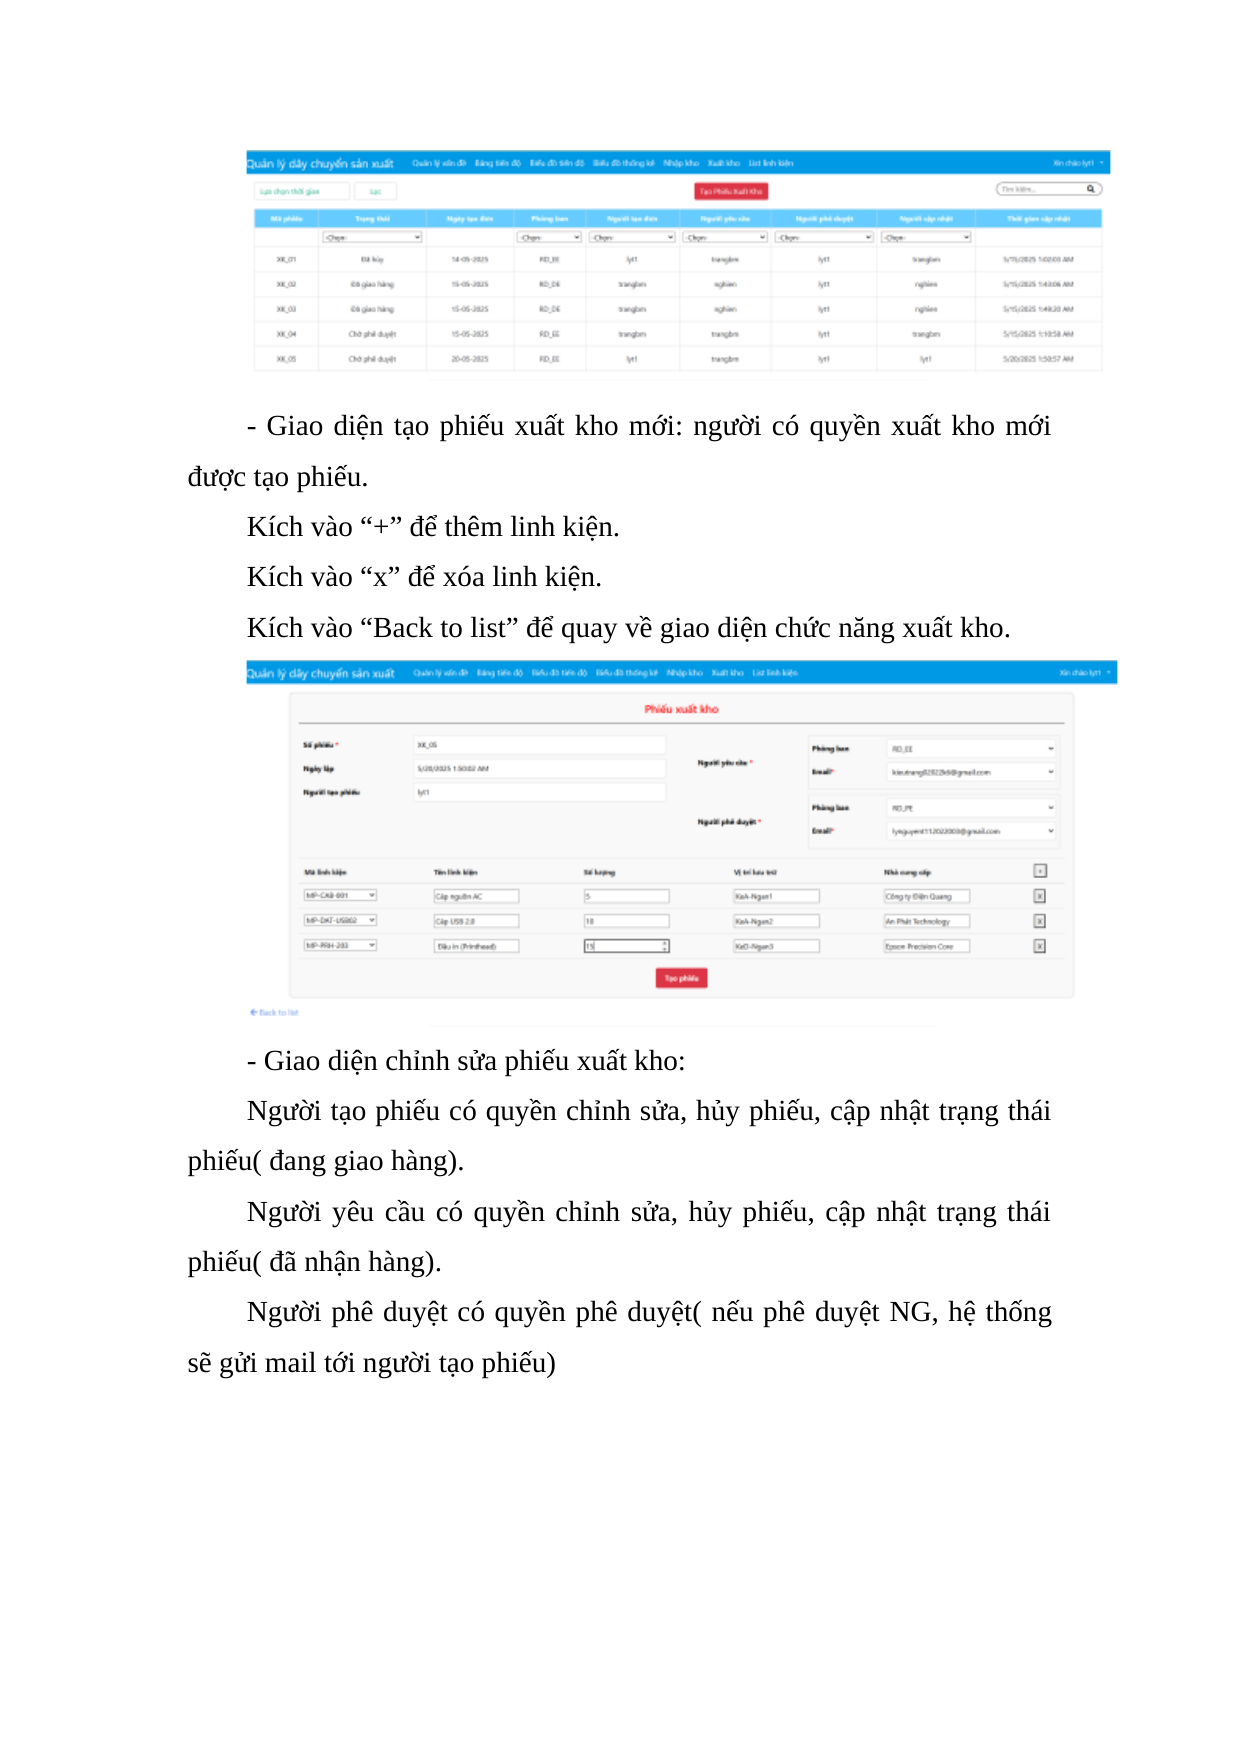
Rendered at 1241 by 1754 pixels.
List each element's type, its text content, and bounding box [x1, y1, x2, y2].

picture [246, 174, 1111, 392]
picture [246, 669, 273, 678]
picture [443, 160, 466, 165]
picture [686, 160, 699, 165]
picture [1066, 161, 1077, 165]
picture [731, 670, 743, 675]
picture [1083, 161, 1093, 167]
picture [445, 670, 456, 675]
picture [562, 670, 575, 675]
picture [531, 160, 545, 165]
picture [750, 161, 760, 165]
picture [373, 160, 392, 167]
picture [664, 160, 683, 166]
picture [612, 160, 620, 166]
picture [1061, 670, 1070, 675]
picture [594, 160, 608, 165]
picture [576, 160, 584, 166]
picture [496, 160, 509, 165]
picture [417, 161, 428, 166]
picture [623, 160, 644, 167]
picture [1090, 671, 1100, 676]
text Người phê duyệt có quyền phê duyệt( nếu phê duyệt NG, hệ thống sẽ gửi mail tới người tạo phiếu) [187, 1294, 1053, 1378]
picture [246, 684, 1118, 1027]
picture [764, 160, 776, 165]
picture [627, 670, 647, 678]
picture [246, 159, 273, 168]
picture [353, 669, 369, 678]
picture [667, 670, 702, 676]
picture [278, 670, 286, 680]
picture [311, 159, 347, 169]
picture [498, 670, 511, 675]
picture [597, 670, 624, 676]
picture [459, 670, 467, 676]
picture [1073, 671, 1087, 675]
picture [290, 669, 308, 680]
picture [783, 670, 797, 676]
text Người yêu cầu có quyền chỉnh sửa, hủy phiếu, cập nhật trạng thái phiếu( đã nhận hàng). [187, 1194, 1053, 1278]
picture [478, 670, 494, 678]
picture [512, 160, 520, 166]
picture [713, 670, 727, 675]
picture [351, 160, 367, 167]
text Kích vào “x” để xóa linh kiện. [187, 559, 1053, 593]
picture [373, 669, 394, 678]
text Người tạo phiếu có quyền chỉnh sửa, hủy phiếu, cập nhật trạng thái phiếu( đang giao hàng). [187, 1093, 1053, 1177]
picture [514, 670, 522, 676]
picture [414, 670, 433, 676]
picture [312, 668, 348, 680]
picture [578, 670, 587, 676]
picture [550, 670, 559, 676]
picture [533, 670, 544, 675]
text Kích vào “Back to list” để quay về giao diện chức năng xuất kho. [187, 610, 1053, 643]
picture [476, 160, 492, 167]
picture [709, 160, 724, 166]
picture [779, 160, 793, 166]
picture [278, 160, 285, 169]
picture [560, 160, 572, 165]
picture [1055, 160, 1063, 165]
text - Giao diện tạo phiếu xuất kho mới: người có quyền xuất kho mới được tạo phiếu. [187, 408, 1053, 492]
text - Giao diện chỉnh sửa phiếu xuất kho: [187, 1043, 1053, 1076]
text Kích vào “+” để thêm linh kiện. [187, 509, 1053, 543]
picture [290, 160, 306, 170]
picture [768, 670, 780, 675]
